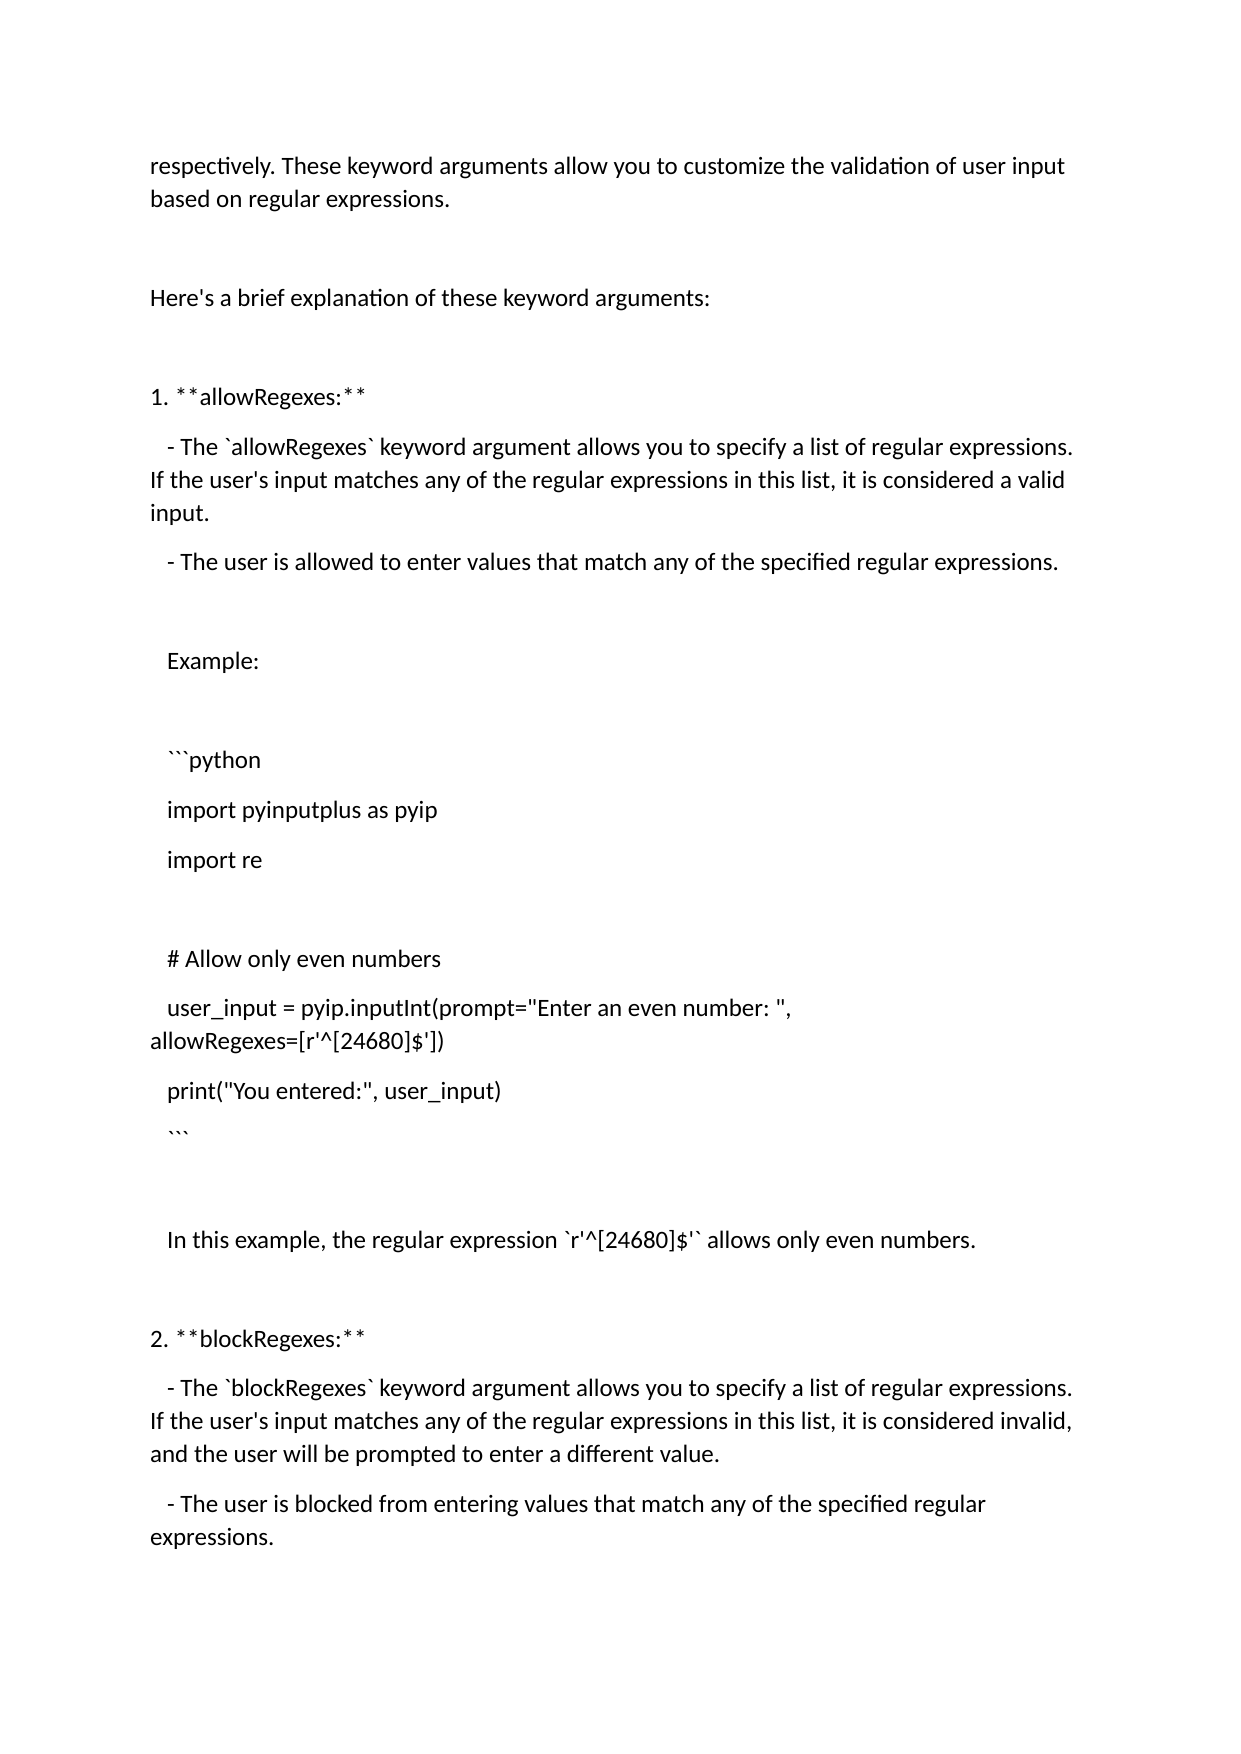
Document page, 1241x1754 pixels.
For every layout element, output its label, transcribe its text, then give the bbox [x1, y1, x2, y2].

text ``` [150, 1124, 1090, 1155]
text print("You entered:", user_input) [150, 1075, 1090, 1106]
text - The user is allowed to enter values that match any of the specified regular expressions. [150, 546, 1090, 577]
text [150, 150, 1090, 213]
text 2. **blockRegexes:** [150, 1323, 1090, 1353]
text Example: [150, 645, 1090, 676]
text ```python [150, 744, 1090, 775]
text Here's a brief explanation of these keyword arguments: [150, 282, 1090, 313]
text user_input = pyip.inputInt(prompt="Enter an even number: ", allowRegexes=[r'^[24680]$']) [150, 992, 1090, 1056]
text # Allow only even numbers [150, 943, 1090, 973]
text 1. **allowRegexes:** [150, 381, 1090, 412]
text - The `blockRegexes` keyword argument allows you to specify a list of regular expressions. If the user's input matches any of the regular expressions in this list, it is considered invalid, and the user will be prompted to enter a different value. [150, 1372, 1090, 1469]
text - The `allowRegexes` keyword argument allows you to specify a list of regular expressions. If the user's input matches any of the regular expressions in this list, it is considered a valid input. [150, 431, 1090, 527]
text import pyinputplus as pyip [150, 794, 1090, 825]
text import re [150, 844, 1090, 874]
text In this example, the regular expression `r'^[24680]$'` allows only even numbers. [150, 1224, 1090, 1254]
text - The user is blocked from entering values that match any of the specified regular expressions. [150, 1488, 1090, 1551]
